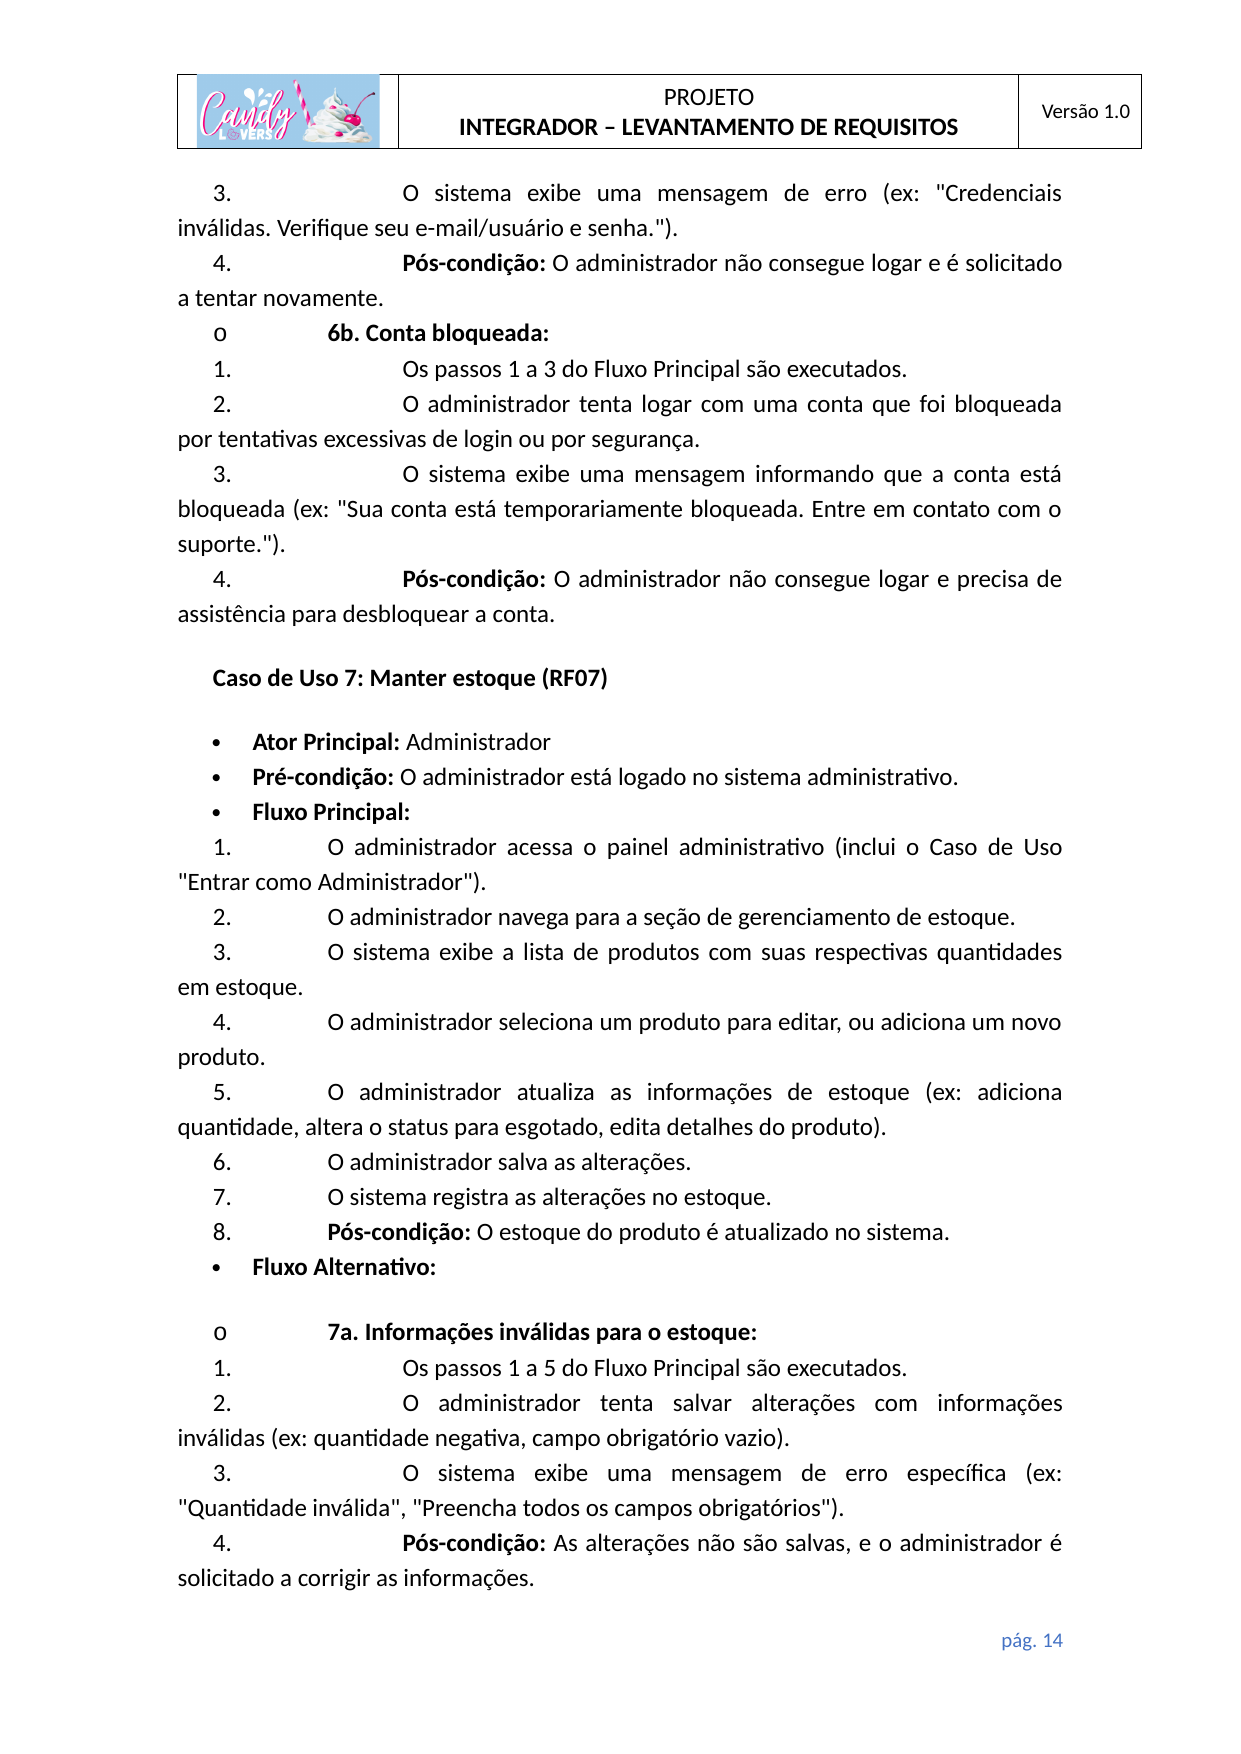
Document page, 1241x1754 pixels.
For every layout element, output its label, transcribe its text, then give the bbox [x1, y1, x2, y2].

list O administrador atualiza as informações de estoque (ex: adiciona quantidade, altera o status para esgotado, edita detalhes do produto). [177, 1077, 1063, 1142]
list Pós-condição: As alterações não são salvas, e o administrador é solicitado a corrigir as informações. [177, 1527, 1063, 1593]
list 7a. Informações inválidas para o estoque: [177, 1316, 1063, 1347]
list O administrador salva as alterações. [177, 1147, 1063, 1177]
list Pré-condição: O administrador está logado no sistema administrativo. [177, 762, 1063, 792]
list Pós-condição: O estoque do produto é atualizado no sistema. [177, 1217, 1063, 1247]
text Caso de Uso 7: Manter estoque (RF07) [177, 662, 1063, 693]
list Fluxo Alternativo: [177, 1252, 1063, 1282]
list Pós-condição: O administrador não consegue logar e precisa de assistência para desbloquear a conta. [177, 563, 1063, 629]
list O sistema registra as alterações no estoque. [177, 1182, 1063, 1212]
list O sistema exibe uma mensagem informando que a conta está bloqueada (ex: "Sua conta está temporariamente bloqueada. Entre em contato com o suporte."). [177, 458, 1063, 559]
list Pós-condição: O administrador não consegue logar e é solicitado a tentar novamente. [177, 247, 1063, 312]
list Fluxo Principal: [177, 797, 1063, 827]
list O sistema exibe a lista de produtos com suas respectivas quantidades em estoque. [177, 937, 1063, 1002]
list O administrador tenta logar com uma conta que foi bloqueada por tentativas excessivas de login ou por segurança. [177, 388, 1063, 454]
list O administrador acessa o painel administrativo (inclui o Caso de Uso "Entrar como Administrador"). [177, 832, 1063, 897]
list Ator Principal: Administrador [177, 727, 1063, 757]
list O sistema exibe uma mensagem de erro específica (ex: "Quantidade inválida", "Preencha todos os campos obrigatórios"). [177, 1457, 1063, 1523]
list Os passos 1 a 3 do Fluxo Principal são executados. [177, 353, 1063, 384]
list Os passos 1 a 5 do Fluxo Principal são executados. [177, 1352, 1063, 1383]
list O administrador navega para a seção de gerenciamento de estoque. [177, 902, 1063, 932]
list O administrador seleciona um produto para editar, ou adiciona um novo produto. [177, 1007, 1063, 1072]
list O administrador tenta salvar alterações com informações inválidas (ex: quantidade negativa, campo obrigatório vazio). [177, 1387, 1063, 1453]
picture [196, 74, 380, 148]
list 6b. Conta bloqueada: [177, 317, 1063, 348]
list O sistema exibe uma mensagem de erro (ex: "Credenciais inválidas. Verifique seu e-mail/usuário e senha."). [177, 177, 1063, 242]
